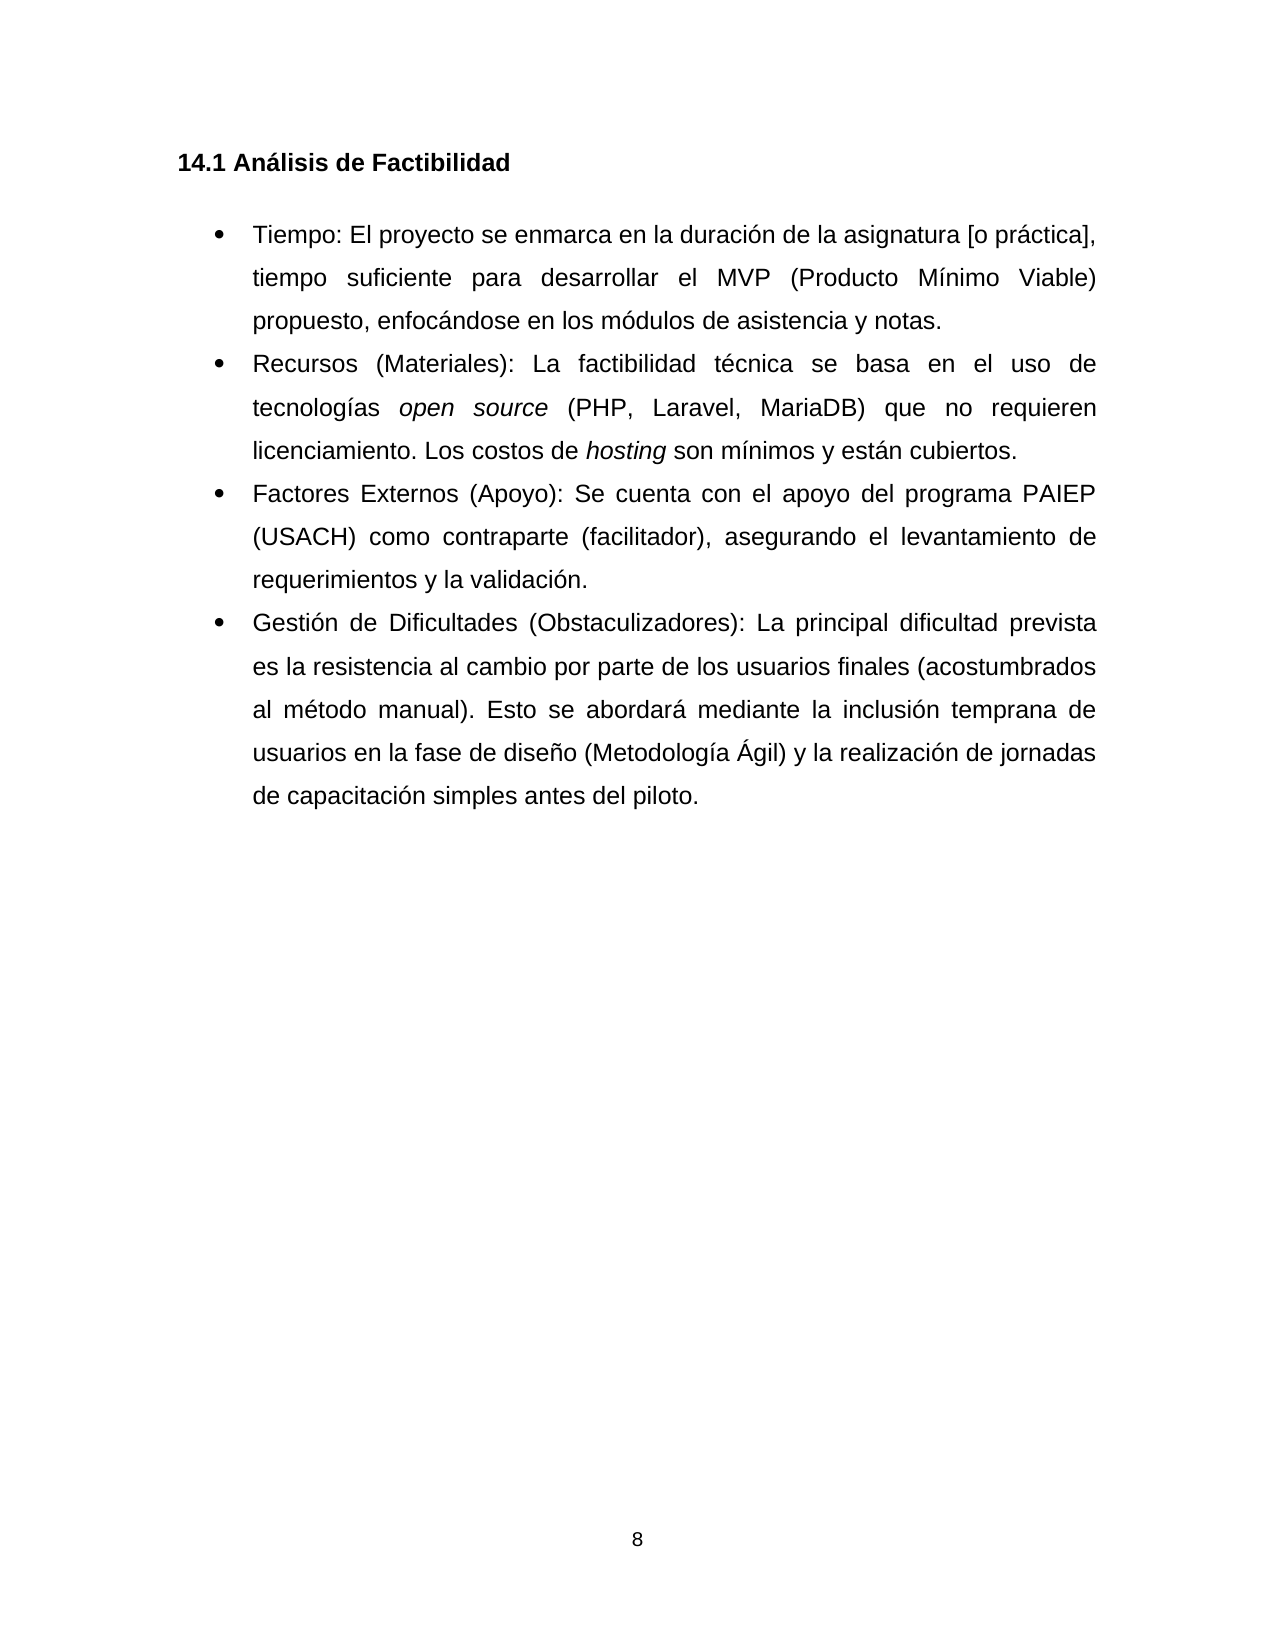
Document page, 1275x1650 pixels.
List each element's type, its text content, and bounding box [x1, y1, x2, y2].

list Recursos (Materiales): La factibilidad técnica se basa en el uso de tecnologías open source (PHP, Laravel, MariaDB) que no requieren licenciamiento. Los costos de hosting son mínimos y están cubiertos. [215, 378, 1098, 494]
list Factores Externos (Apoyo): Se cuenta con el apoyo del programa PAIEP (USACH) como contraparte (facilitador), asegurando el levantamiento de requerimientos y la validación. [215, 537, 1098, 652]
list Tiempo: El proyecto se enmarca en la duración de la asignatura [o práctica], tiempo suficiente para desarrollar el MVP (Producto Mínimo Viable) propuesto, enfocándose en los módulos de asistencia y notas. [215, 220, 1098, 335]
text 14.1 Análisis de Factibilidad [177, 148, 1098, 176]
list Gestión de Dificultades (Obstaculizadores): La principal dificultad prevista es la resistencia al cambio por parte de los usuarios finales (acostumbrados al método manual). Esto se abordará mediante la inclusión temprana de usuarios en la fase de diseño (Metodología Ágil) y la realización de jornadas de capacitación simples antes del piloto. [215, 696, 1098, 897]
